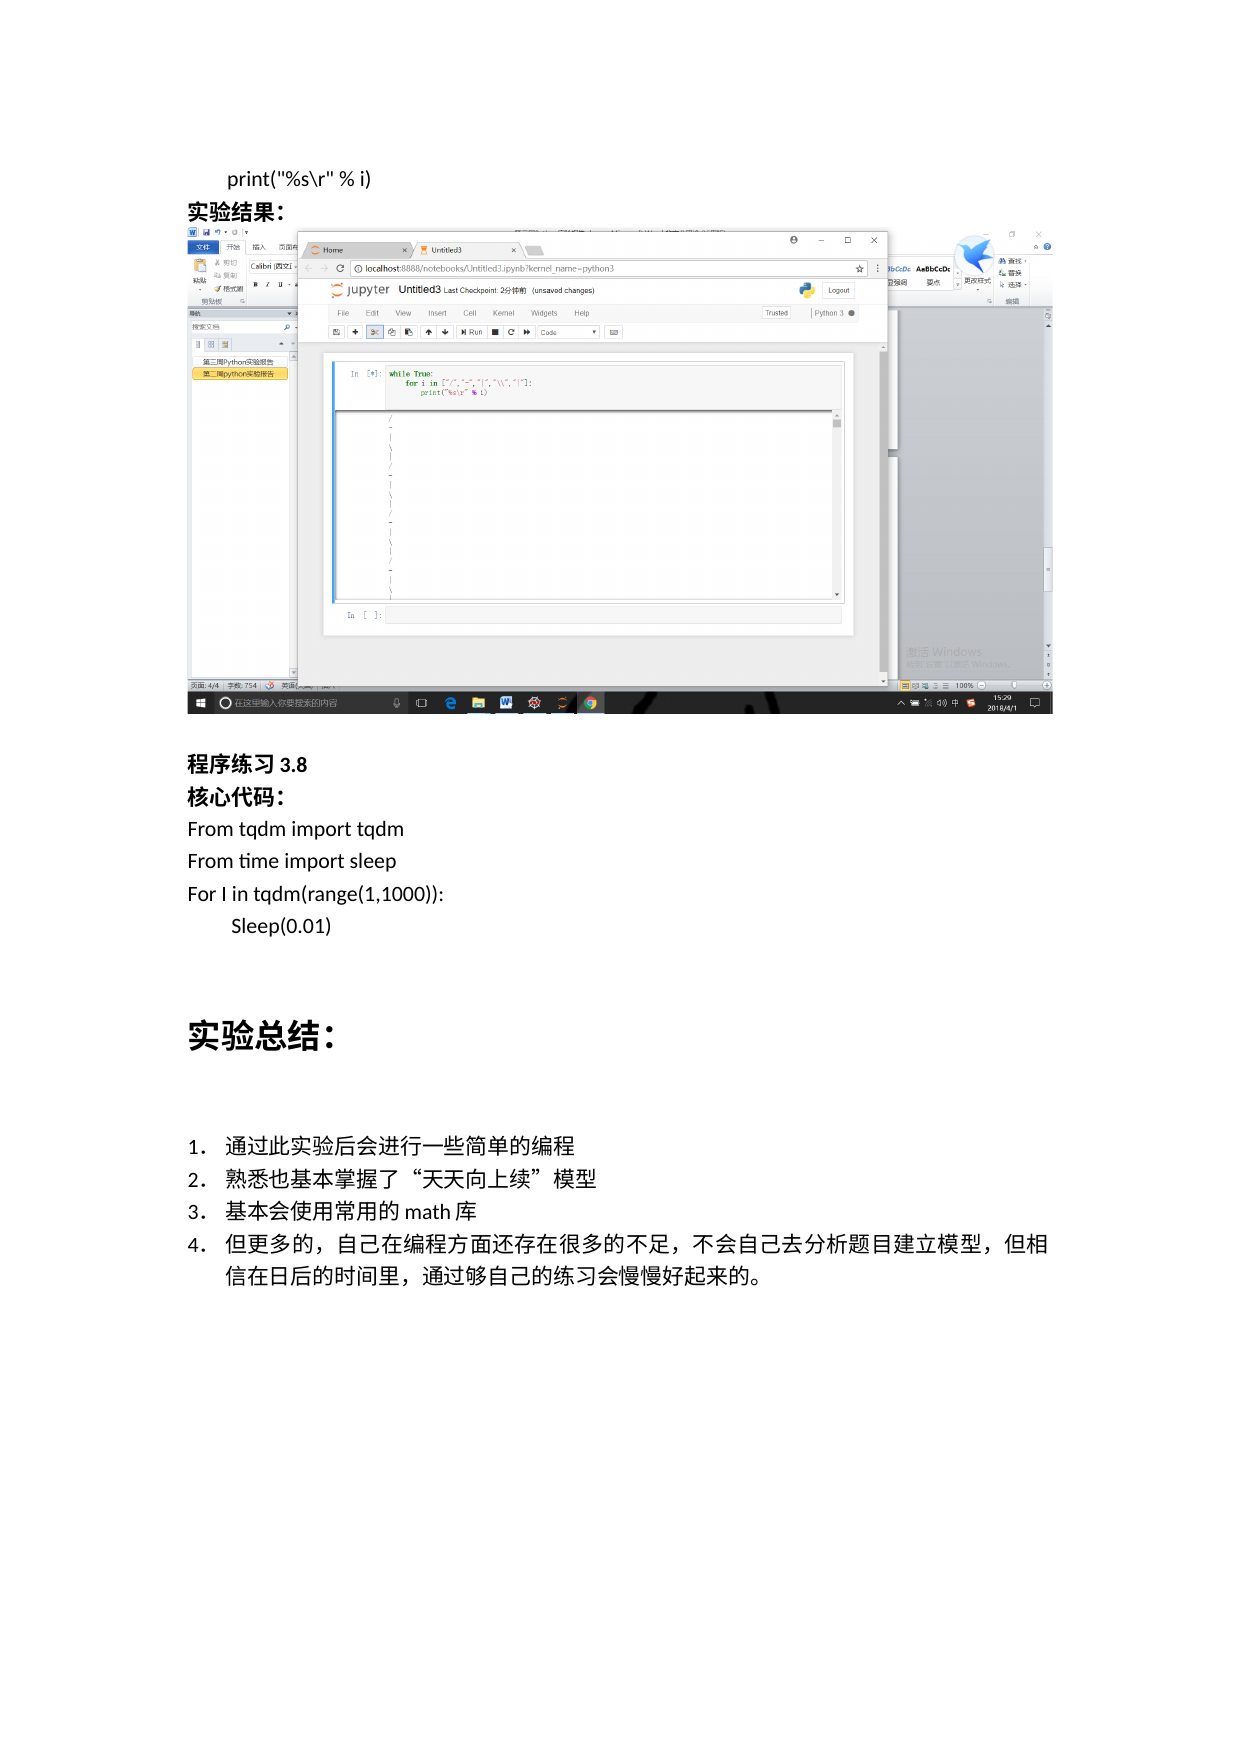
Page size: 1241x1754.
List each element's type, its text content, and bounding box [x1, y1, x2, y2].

list 基本会使用常用的math库 [187, 1194, 1053, 1226]
text print("%s\r" % i) [187, 162, 1053, 194]
picture [187, 227, 1053, 714]
text Sleep(0.01) [187, 909, 1053, 942]
text 核心代码： [187, 779, 1053, 812]
text 程序练习3.8 [187, 747, 1053, 779]
list 通过此实验后会进行一些简单的编程 [187, 1129, 1053, 1161]
text From time import sleep [187, 844, 1053, 877]
text For I in tqdm(range(1,1000)): [187, 877, 1053, 909]
list 但更多的，自己在编程方面还存在很多的不足，不会自己去分析题目建立模型，但相信在日后的时间里，通过够自己的练习会慢慢好起来的。 [187, 1226, 1053, 1291]
subtitle 实验总结： [187, 1002, 1053, 1067]
list 熟悉也基本掌握了“天天向上续”模型 [187, 1161, 1053, 1194]
text From tqdm import tqdm [187, 812, 1053, 844]
text 实验结果： [187, 194, 1053, 227]
